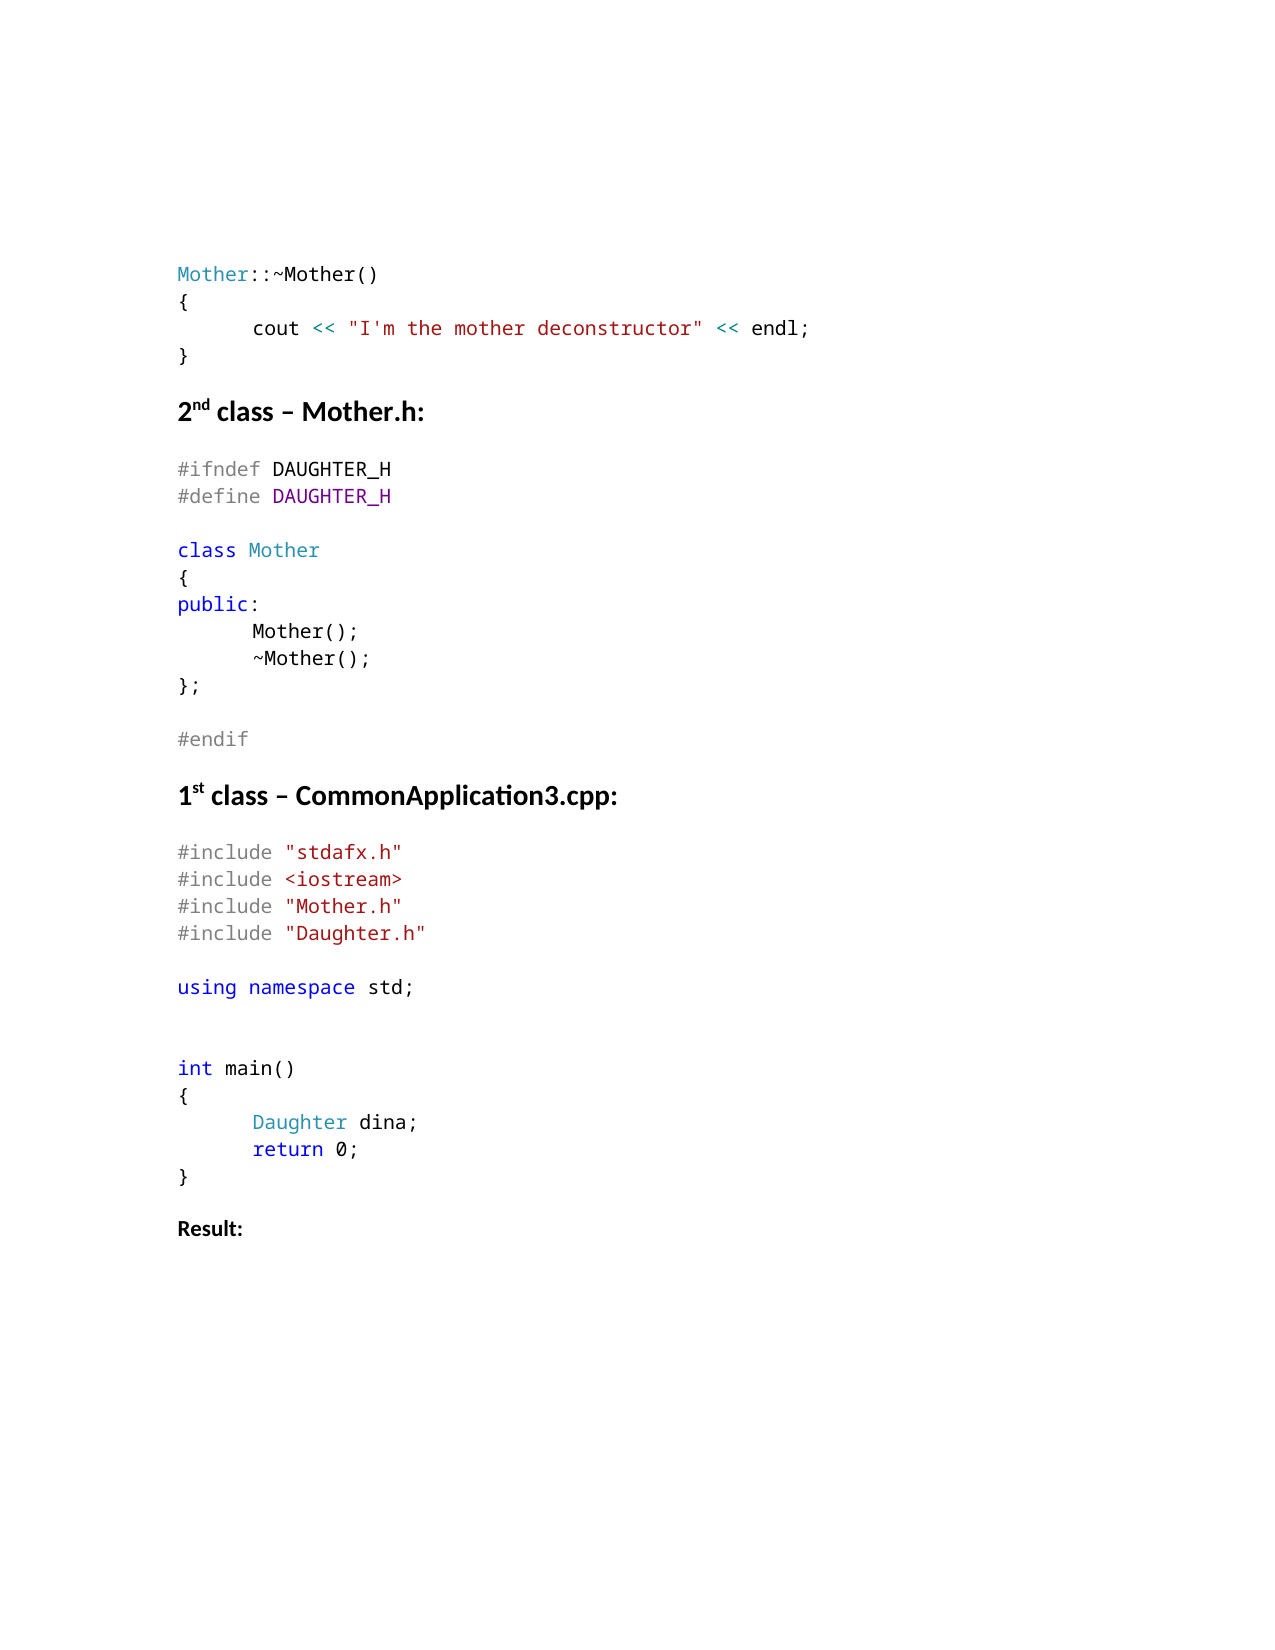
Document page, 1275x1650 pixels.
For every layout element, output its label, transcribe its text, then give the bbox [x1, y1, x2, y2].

text Result: [177, 1214, 1098, 1242]
text { [177, 288, 1098, 315]
text cout << "I'm the mother deconstructor" << endl; [177, 315, 1098, 342]
text ~Mother(); [177, 644, 1098, 671]
text #ifndef DAUGHTER_H [177, 455, 1098, 482]
text #include <iostream> [177, 866, 1098, 892]
text } [177, 342, 1098, 369]
text class Mother [177, 536, 1098, 563]
text 1st class – CommonApplication3.cpp: [177, 777, 1098, 812]
text } [177, 1162, 1098, 1189]
text using namespace std; [177, 973, 1098, 1000]
text int main() [177, 1054, 1098, 1081]
text return 0; [177, 1135, 1098, 1162]
text #include "Daughter.h" [177, 919, 1098, 946]
text Daughter dina; [177, 1108, 1098, 1135]
text public: [177, 590, 1098, 617]
text { [177, 1081, 1098, 1108]
text #endif [177, 725, 1098, 752]
text #include "Mother.h" [177, 892, 1098, 919]
text #include "stdafx.h" [177, 838, 1098, 866]
text }; [177, 671, 1098, 698]
text 2nd class – Mother.h: [177, 393, 1098, 429]
text #define DAUGHTER_H [177, 482, 1098, 509]
text Mother(); [177, 617, 1098, 644]
text Mother::~Mother() [177, 261, 1098, 288]
text { [177, 563, 1098, 590]
